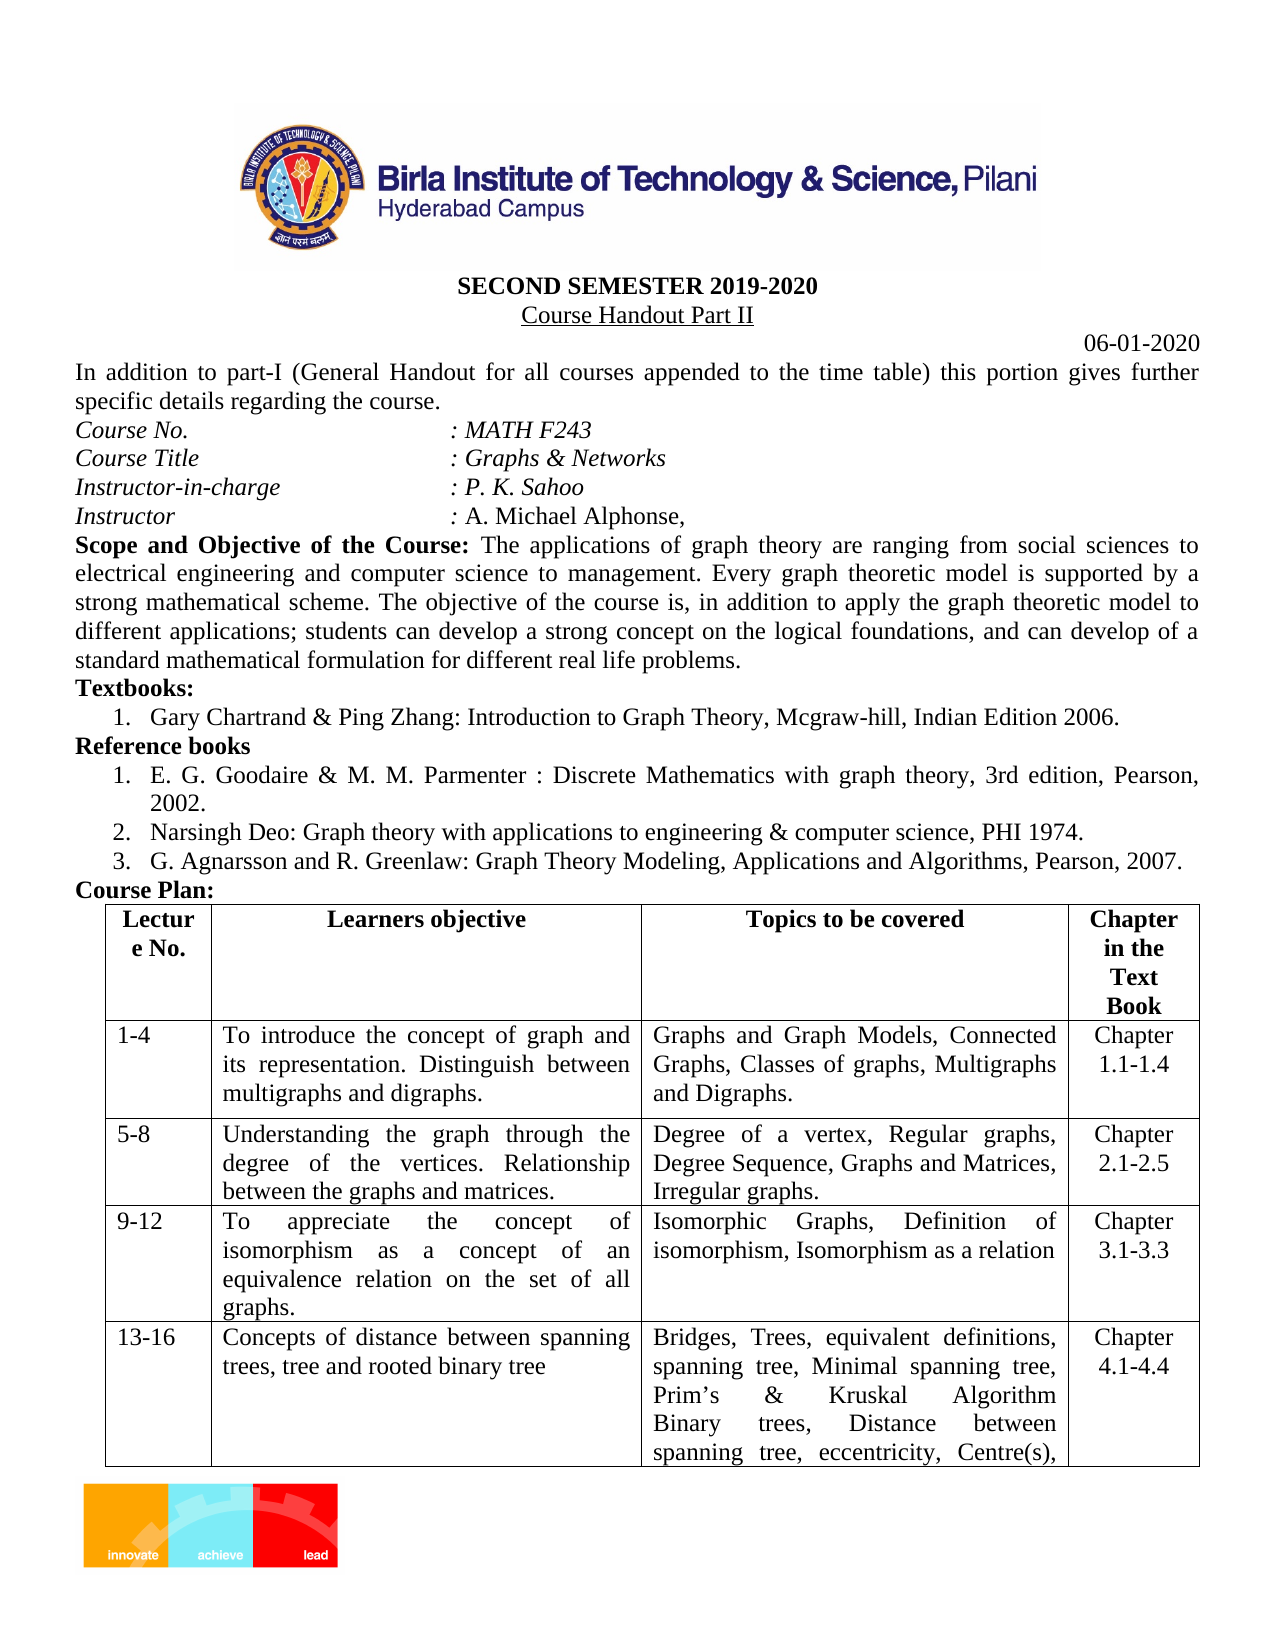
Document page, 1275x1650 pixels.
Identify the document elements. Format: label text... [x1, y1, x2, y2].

table_cell 5-8 [106, 1119, 211, 1205]
table_header Learners objective [212, 905, 641, 1019]
text Textbooks: [75, 673, 1200, 702]
table_cell To introduce the concept of graph and its representation. Distinguish between multigraphs and digraphs. [212, 1021, 641, 1118]
text SECOND SEMESTER 2019-2020 [75, 271, 1200, 300]
text Reference books [75, 731, 1200, 760]
text Course Title : Graphs & Networks [75, 443, 1200, 472]
table_cell 1-4 [106, 1021, 211, 1118]
text Instructor : A. Michael Alphonse, [75, 501, 1200, 530]
table_header Lecture No. [106, 905, 211, 1019]
table_cell Understanding the graph through the degree of the vertices. Relationship between the graphs and matrices. [212, 1119, 641, 1205]
list Narsingh Deo: Graph theory with applications to engineering & computer science, PHI 1974. [112, 817, 1200, 846]
text Course No. : MATH F243 [75, 415, 1200, 443]
table_header Topics to be covered [642, 905, 1068, 1019]
picture [233, 103, 1042, 271]
table_cell 13-16 [106, 1322, 211, 1466]
table_cell Chapter 3.1-3.3 [1069, 1206, 1199, 1321]
text Instructor-in-charge : P. K. Sahoo [75, 472, 1200, 501]
list E. G. Goodaire & M. M. Parmenter : Discrete Mathematics with graph theory, 3rd edition, Pearson, 2002. [112, 760, 1200, 817]
list Gary Chartrand & Ping Zhang: Introduction to Graph Theory, Mcgraw-hill, Indian Edition 2006. [112, 702, 1200, 731]
table_cell 9-12 [106, 1206, 211, 1321]
table_cell Degree of a vertex, Regular graphs, Degree Sequence, Graphs and Matrices, Irregular graphs. [642, 1119, 1068, 1205]
table_cell Graphs and Graph Models, Connected Graphs, Classes of graphs, Multigraphs and Digraphs. [642, 1021, 1068, 1118]
subtitle Course Handout Part II [75, 300, 1200, 328]
picture [75, 1476, 346, 1575]
text Course Plan: [75, 875, 1200, 903]
text Scope and Objective of the Course: The applications of graph theory are ranging from social sciences to electrical engineering and computer science to management. Every graph theoretic model is supported by a strong mathematical scheme. The objective of the course is, in addition to apply the graph theoretic model to different applications; students can develop a strong concept on the logical foundations, and can develop of a standard mathematical formulation for different real life problems. [75, 530, 1200, 673]
table_cell Chapter 1.1-1.4 [1069, 1021, 1199, 1118]
table_cell Concepts of distance between spanning trees, tree and rooted binary tree [212, 1322, 641, 1466]
table_header Chapter in the Text Book [1069, 905, 1199, 1019]
table_cell To appreciate the concept of isomorphism as a concept of an equivalence relation on the set of all graphs. [212, 1206, 641, 1321]
table_cell Chapter 2.1-2.5 [1069, 1119, 1199, 1205]
list G. Agnarsson and R. Greenlaw: Graph Theory Modeling, Applications and Algorithms, Pearson, 2007. [112, 846, 1200, 875]
table_cell Isomorphic Graphs, Definition of isomorphism, Isomorphism as a relation [642, 1206, 1068, 1321]
text In addition to part-I (General Handout for all courses appended to the time table) this portion gives further specific details regarding the course. [75, 357, 1200, 415]
text 06-01-2020 [75, 328, 1200, 357]
table_cell Chapter 4.1-4.4 [1069, 1322, 1199, 1466]
